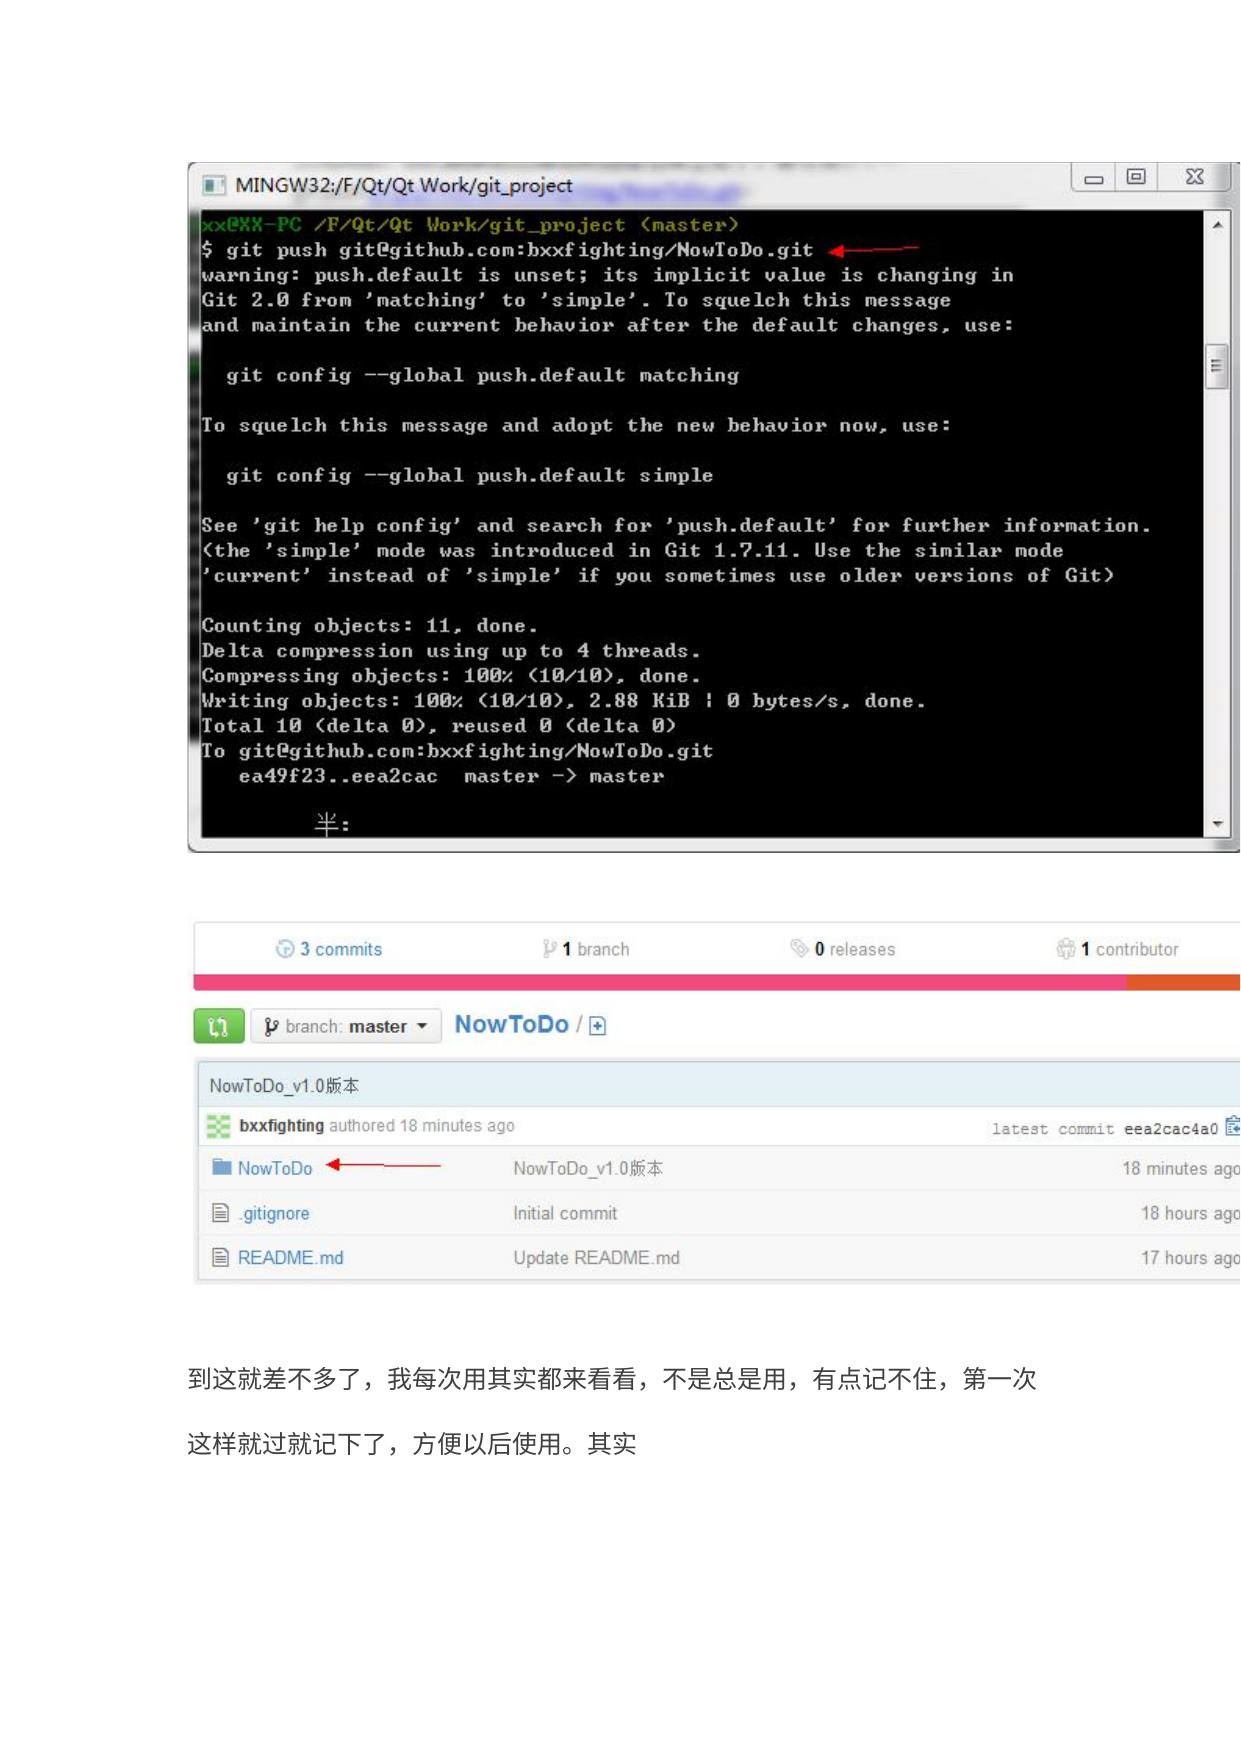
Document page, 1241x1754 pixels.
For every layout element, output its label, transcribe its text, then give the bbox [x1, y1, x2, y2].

text 到这就差不多了，我每次用其实都来看看，不是总是用，有点记不住，第一次这样就过就记下了，方便以后使用。其实 [187, 1345, 1053, 1475]
picture [187, 916, 1241, 1290]
picture [187, 162, 1241, 853]
